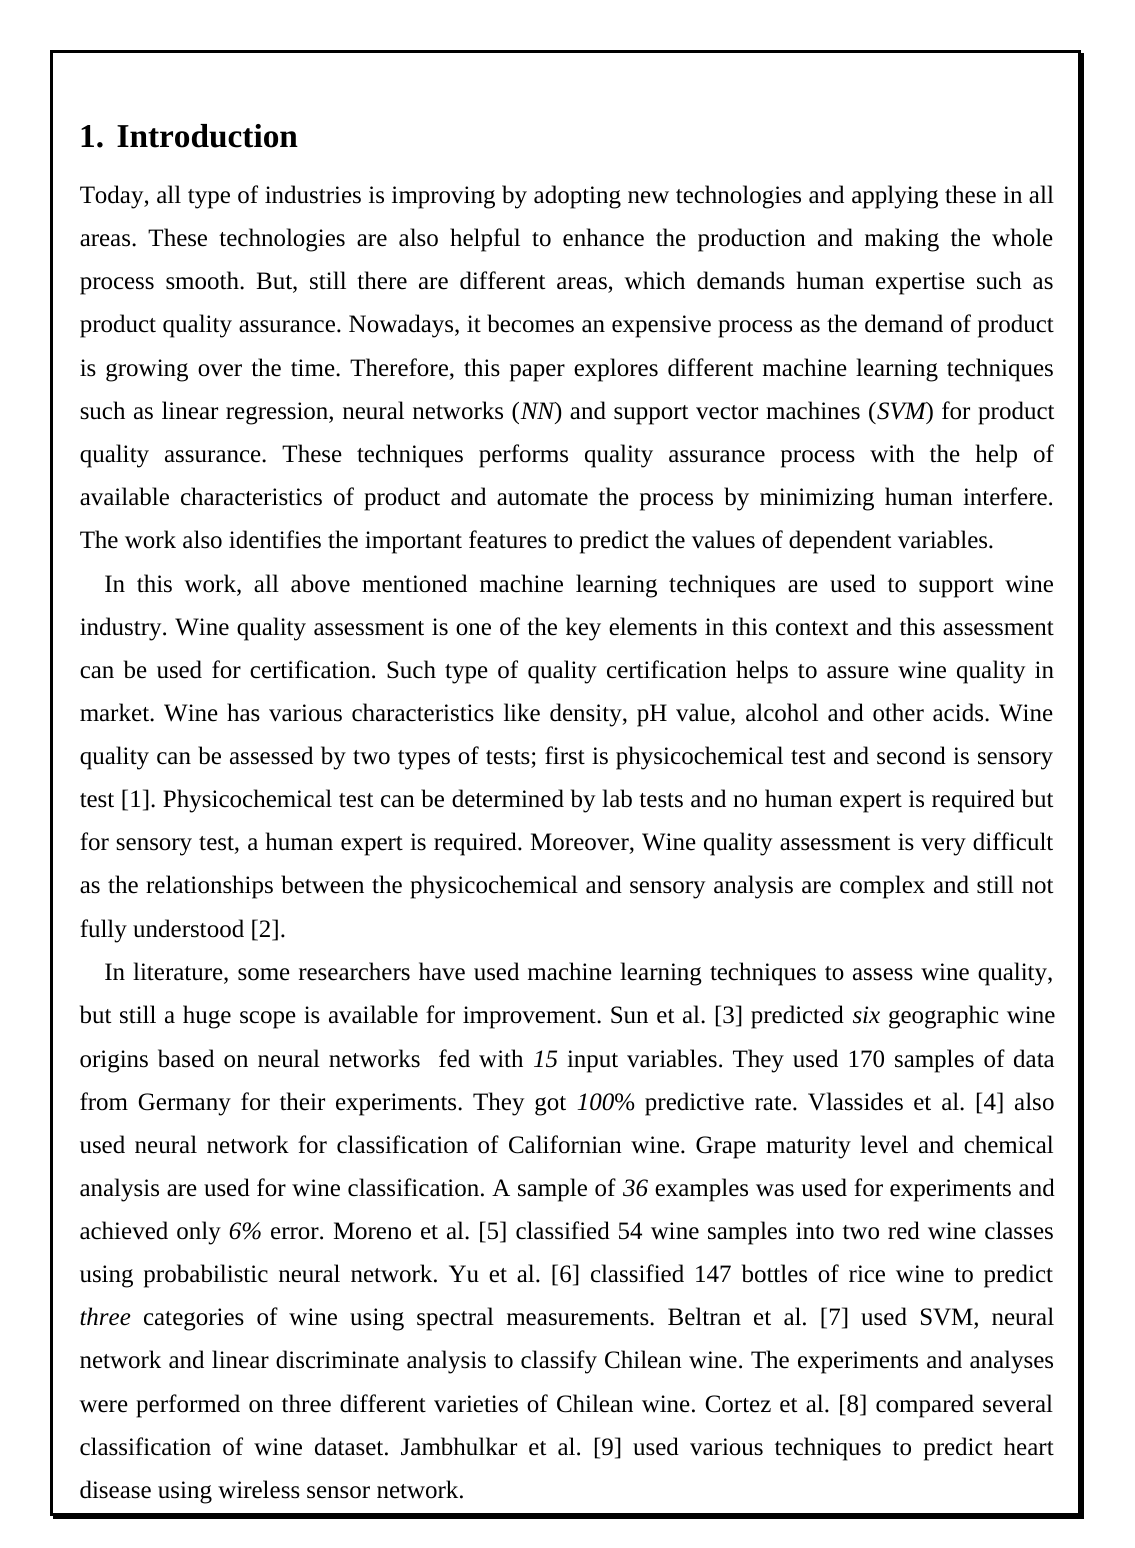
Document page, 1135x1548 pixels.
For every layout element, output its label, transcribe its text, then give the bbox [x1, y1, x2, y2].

text Today, all type of industries is improving by adopting new technologies and applying these in all areas. These technologies are also helpful to enhance the production and making the whole process smooth. But, still there are different areas, which demands human expertise such as product quality assurance. Nowadays, it becomes an expensive process as the demand of product is growing over the time. Therefore, this paper explores different machine learning techniques such as linear regression, neural networks (NN) and support vector machines (SVM) for product quality assurance. These techniques performs quality assurance process with the help of available characteristics of product and automate the process by minimizing human interfere. The work also identifies the important features to predict the values of dependent variables. [79, 180, 1055, 554]
subtitle Introduction [79, 116, 1067, 154]
text In this work, all above mentioned machine learning techniques are used to support wine industry. Wine quality assessment is one of the key elements in this context and this assessment can be used for certification. Such type of quality certification helps to assure wine quality in market. Wine has various characteristics like density, pH value, alcohol and other acids. Wine quality can be assessed by two types of tests; first is physicochemical test and second is sensory test [1]. Physicochemical test can be determined by lab tests and no human expert is required but for sensory test, a human expert is required. Moreover, Wine quality assessment is very difficult as the relationships between the physicochemical and sensory analysis are complex and still not fully understood [2]. [79, 569, 1055, 942]
text In literature, some researchers have used machine learning techniques to assess wine quality, but still a huge scope is available for improvement. Sun et al. [3] predicted six geographic wine origins based on neural networks fed with 15 input variables. They used 170 samples of data from Germany for their experiments. They got 100% predictive rate. Vlassides et al. [4] also used neural network for classification of Californian wine. Grape maturity level and chemical analysis are used for wine classification. A sample of 36 examples was used for experiments and achieved only 6% error. Moreno et al. [5] classified 54 wine samples into two red wine classes using probabilistic neural network. Yu et al. [6] classified 147 bottles of rice wine to predict three categories of wine using spectral measurements. Beltran et al. [7] used SVM, neural network and linear discriminate analysis to classify Chilean wine. The experiments and analyses were performed on three different varieties of Chilean wine. Cortez et al. [8] compared several classification of wine dataset. Jambhulkar et al. [9] used various techniques to predict heart disease using wireless sensor network. [79, 957, 1055, 1504]
